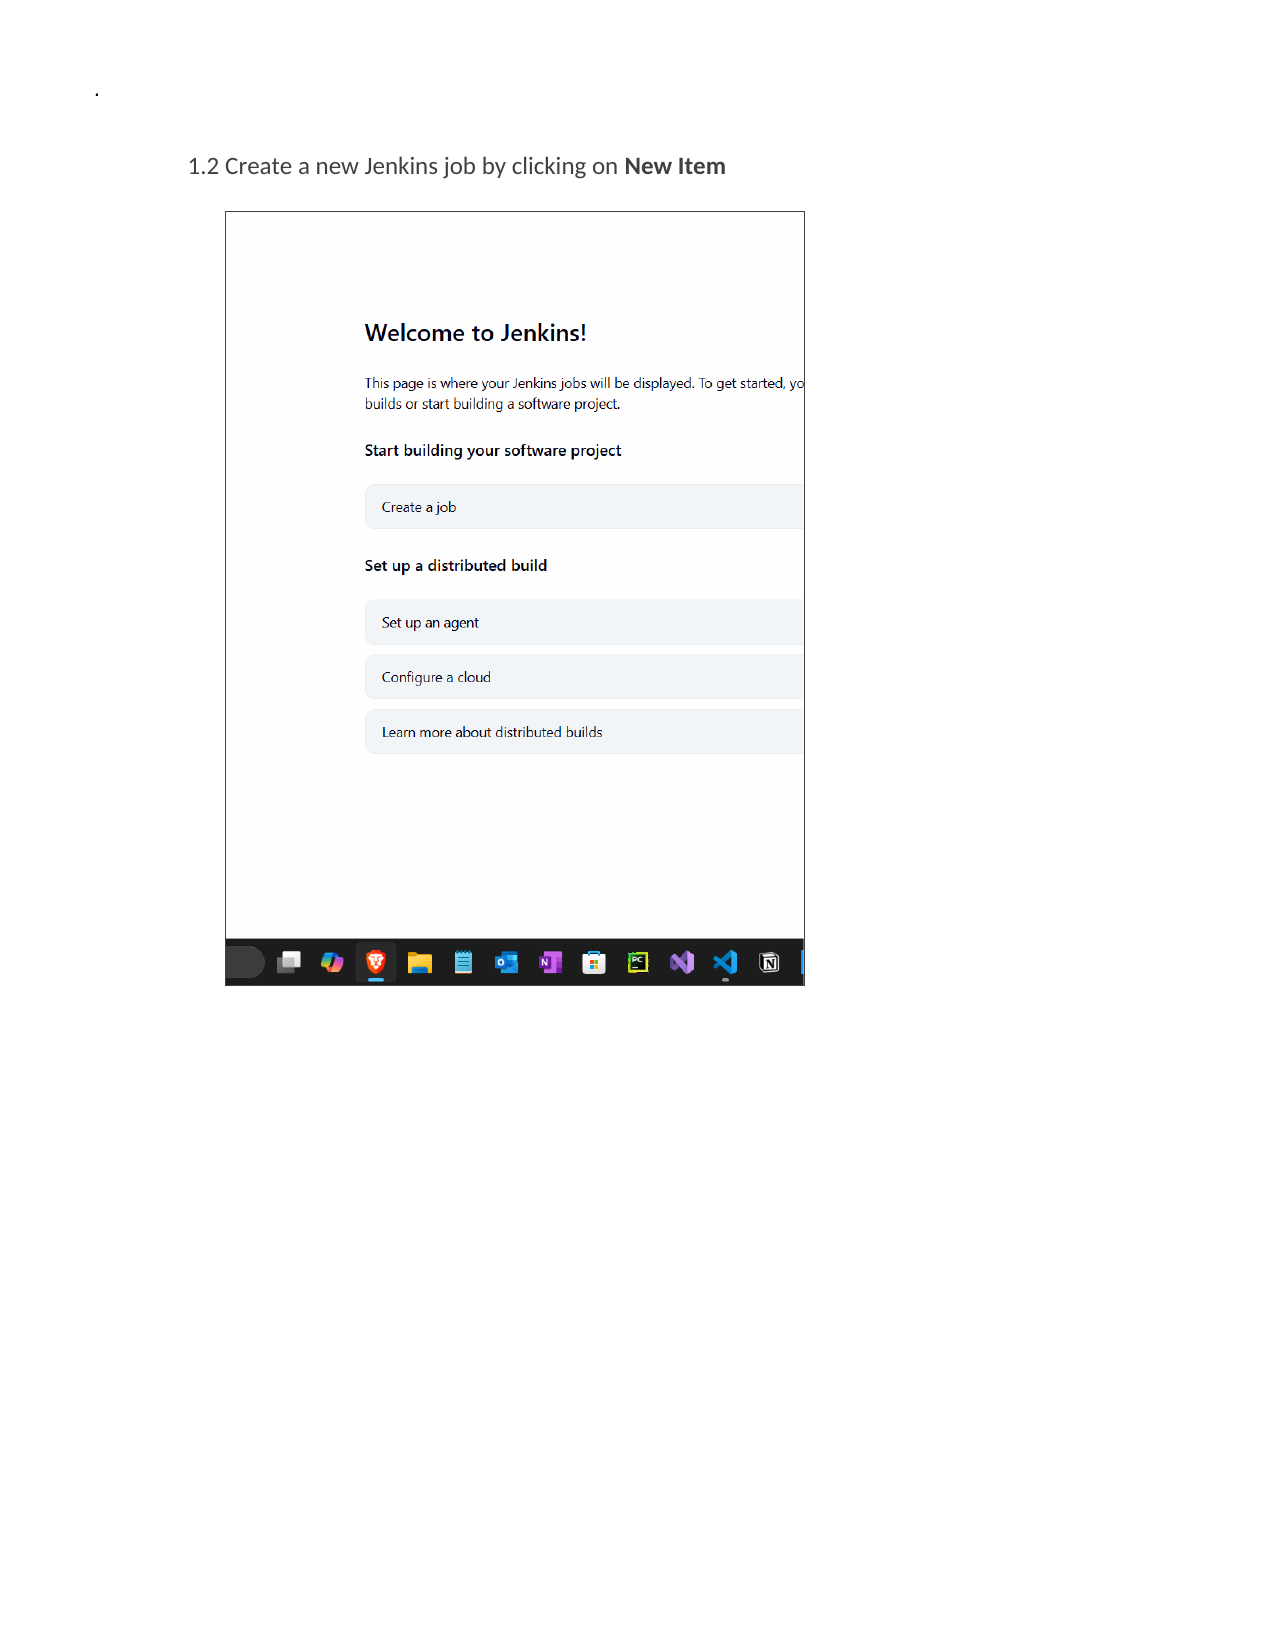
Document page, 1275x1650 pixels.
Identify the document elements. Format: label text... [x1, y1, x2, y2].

picture [226, 212, 804, 985]
list Create a new Jenkins job by clicking on New Item [187, 150, 1125, 181]
